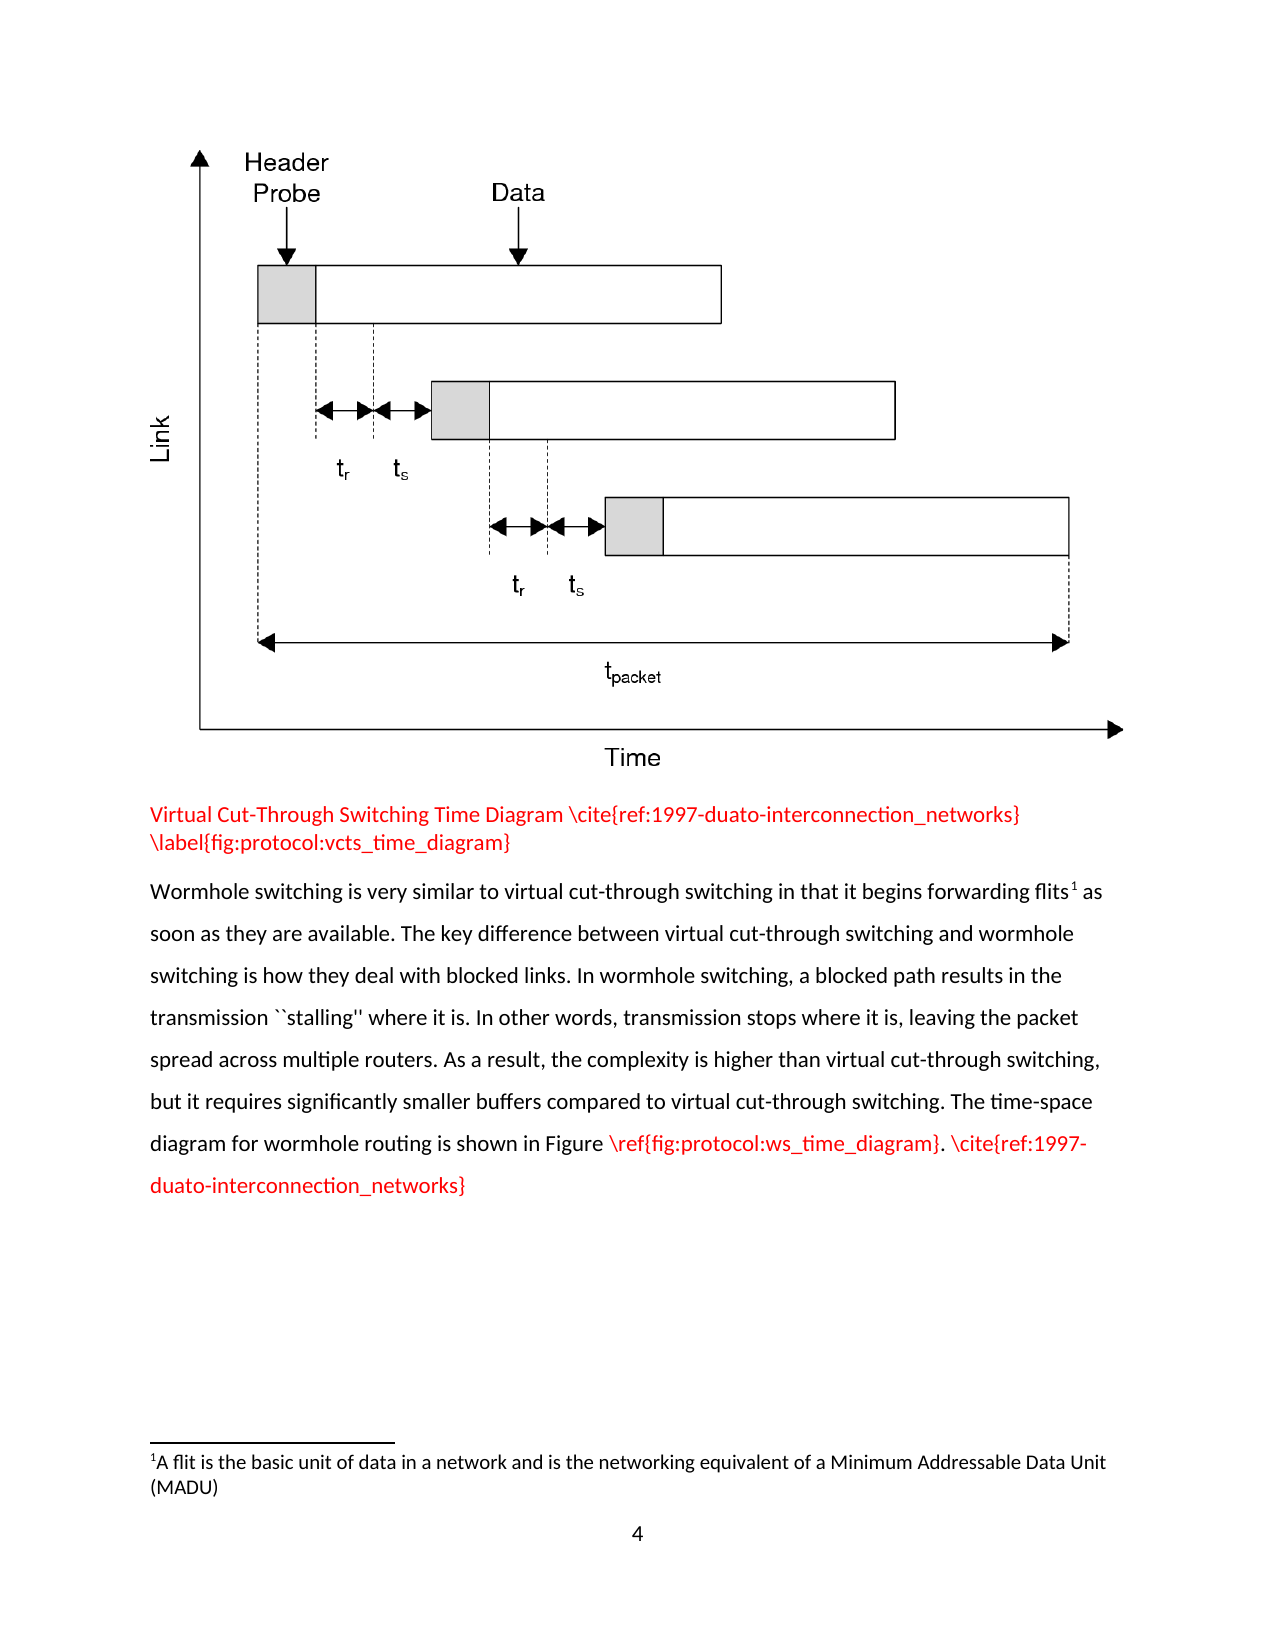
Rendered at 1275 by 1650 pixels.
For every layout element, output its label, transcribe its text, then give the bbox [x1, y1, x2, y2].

text Wormhole switching is very similar to virtual cut-through switching in that it begins forwarding flits as soon as they are available. The key difference between virtual cut-through switching and wormhole switching is how they deal with blocked links. In wormhole switching, a blocked path results in the transmission ``stalling'' where it is. In other words, transmission stops where it is, leaving the packet spread across multiple routers. As a result, the complexity is higher than virtual cut-through switching, but it requires significantly smaller buffers compared to virtual cut-through switching. The time-space diagram for wormhole routing is shown in Figure \ref{fig:protocol:ws_time_diagram}. \cite{ref:1997-duato-interconnection_networks} [150, 877, 1125, 1199]
text Virtual Cut-Through Switching Time Diagram \cite{ref:1997-duato-interconnection_networks} \label{fig:protocol:vcts_time_diagram} [150, 800, 1125, 856]
picture [150, 150, 1124, 766]
